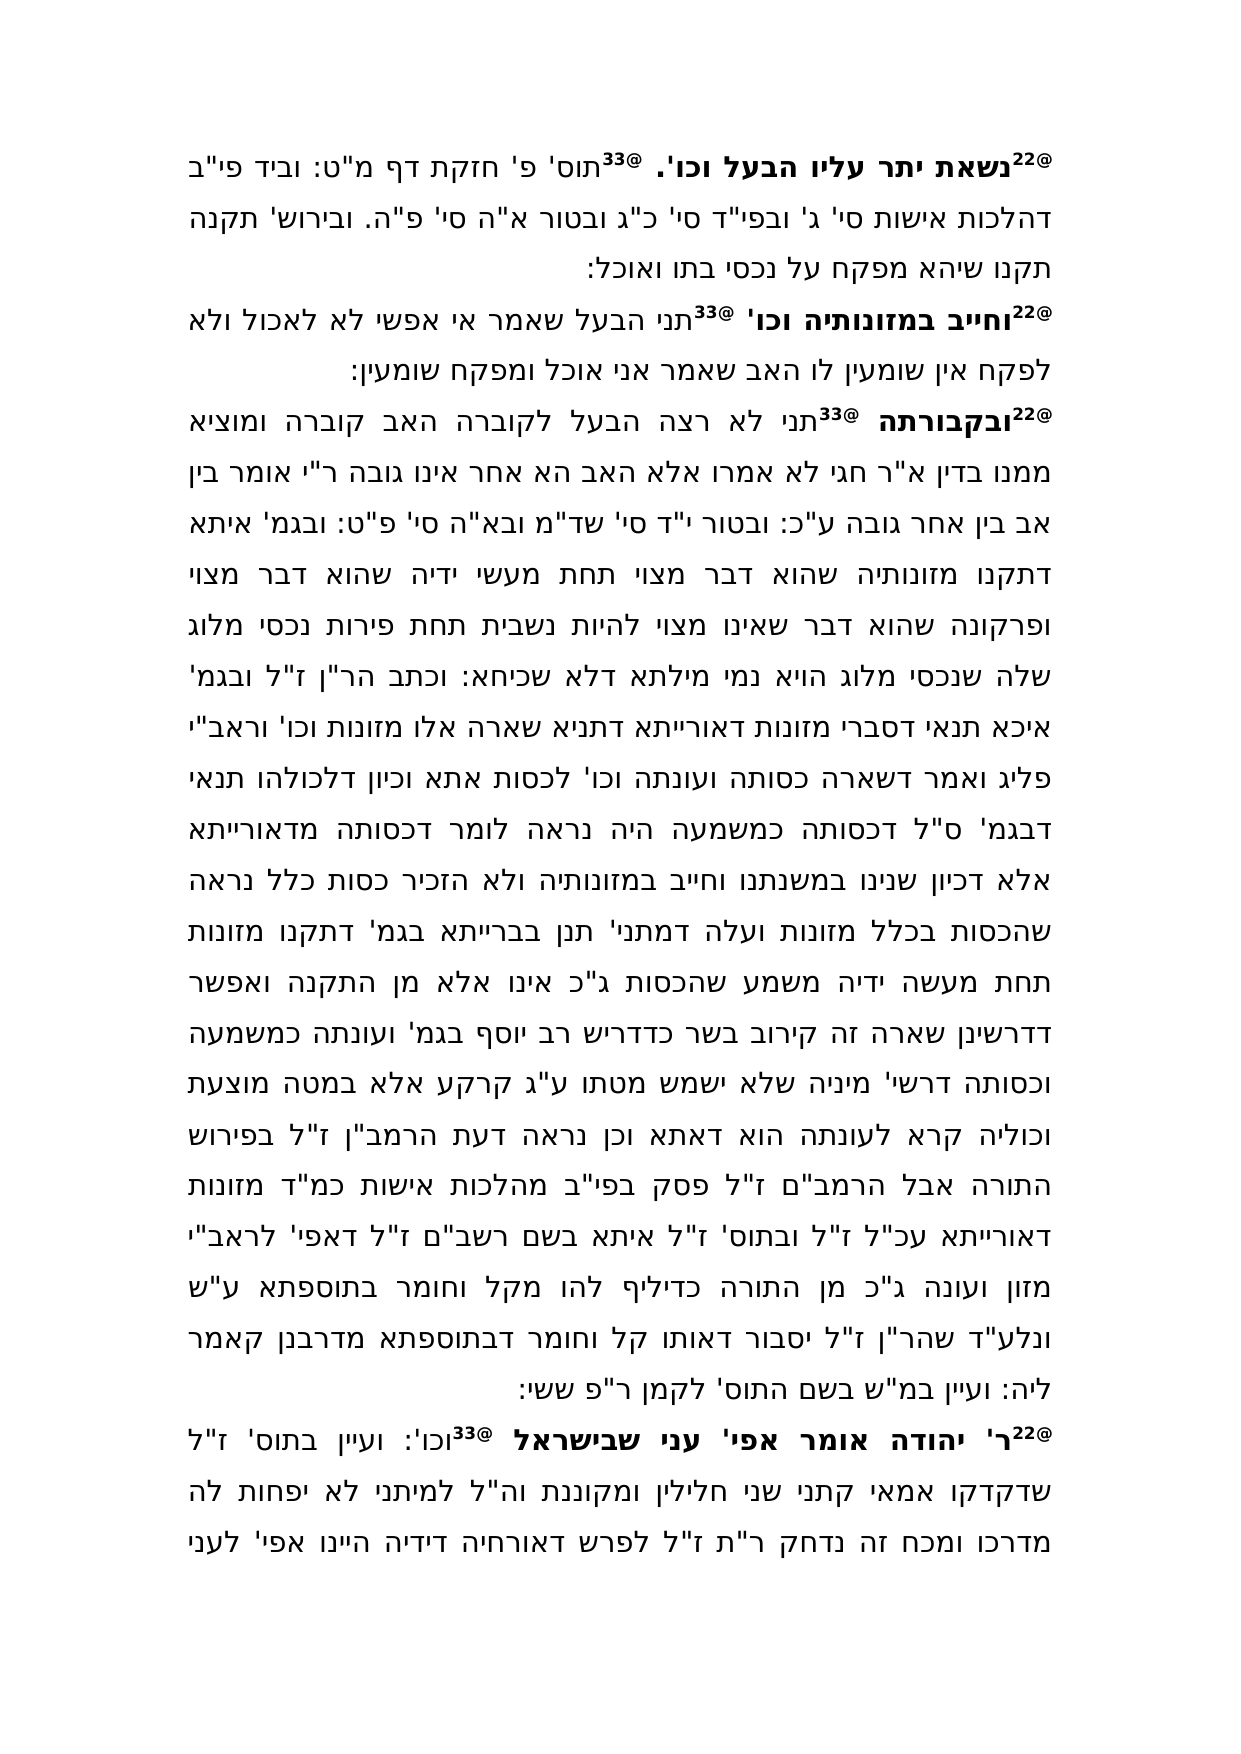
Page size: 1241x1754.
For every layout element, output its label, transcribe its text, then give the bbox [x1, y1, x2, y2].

text @22נשאת יתר עליו הבעל וכו'. @33תוס' פ' חזקת דף מ"ט: וביד פי"ב דהלכות אישות סי' ג' ובפי"ד סי' כ"ג ובטור א"ה סי' פ"ה. ובירוש' תקנה תקנו שיהא מפקח על נכסי בתו ואוכל: [187, 150, 1053, 286]
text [187, 1423, 1053, 1559]
text @22וחייב במזונותיה וכו' @33תני הבעל שאמר אי אפשי לא לאכול ולא לפקח אין שומעין לו האב שאמר אני אוכל ומפקח שומעין: [187, 303, 1053, 388]
text @22ובקבורתה @33תני לא רצה הבעל לקוברה האב קוברה ומוציא ממנו בדין א"ר חגי לא אמרו אלא האב הא אחר אינו גובה ר"י אומר בין אב בין אחר גובה ע"כ: ובטור י"ד סי' שד"מ ובא"ה סי' פ"ט: ובגמ' איתא דתקנו מזונותיה שהוא דבר מצוי תחת מעשי ידיה שהוא דבר מצוי ופרקונה שהוא דבר שאינו מצוי להיות נשבית תחת פירות נכסי מלוג שלה שנכסי מלוג הויא נמי מילתא דלא שכיחא: וכתב הר"ן ז"ל ובגמ' איכא תנאי דסברי מזונות דאורייתא דתניא שארה אלו מזונות וכו' וראב"י פליג ואמר דשארה כסותה ועונתה וכו' לכסות אתא וכיון דלכולהו תנאי דבגמ' ס"ל דכסותה כמשמעה היה נראה לומר דכסותה מדאורייתא אלא דכיון שנינו במשנתנו וחייב במזונותיה ולא הזכיר כסות כלל נראה שהכסות בכלל מזונות ועלה דמתני' תנן בברייתא בגמ' דתקנו מזונות תחת מעשה ידיה משמע שהכסות ג"כ אינו אלא מן התקנה ואפשר דדרשינן שארה זה קירוב בשר כדדריש רב יוסף בגמ' ועונתה כמשמעה וכסותה דרשי' מיניה שלא ישמש מטתו ע"ג קרקע אלא במטה מוצעת וכוליה קרא לעונתה הוא דאתא וכן נראה דעת הרמב"ן ז"ל בפירוש התורה אבל הרמב"ם ז"ל פסק בפי"ב מהלכות אישות כמ"ד מזונות דאורייתא עכ"ל ז"ל ובתוס' ז"ל איתא בשם רשב"ם ז"ל דאפי' לראב"י מזון ועונה ג"כ מן התורה כדיליף להו מקל וחומר בתוספתא ע"ש ונלע"ד שהר"ן ז"ל יסבור דאותו קל וחומר דבתוספתא מדרבנן קאמר ליה: ועיין במ"ש בשם התוס' לקמן ר"פ ששי: [187, 405, 1053, 1406]
